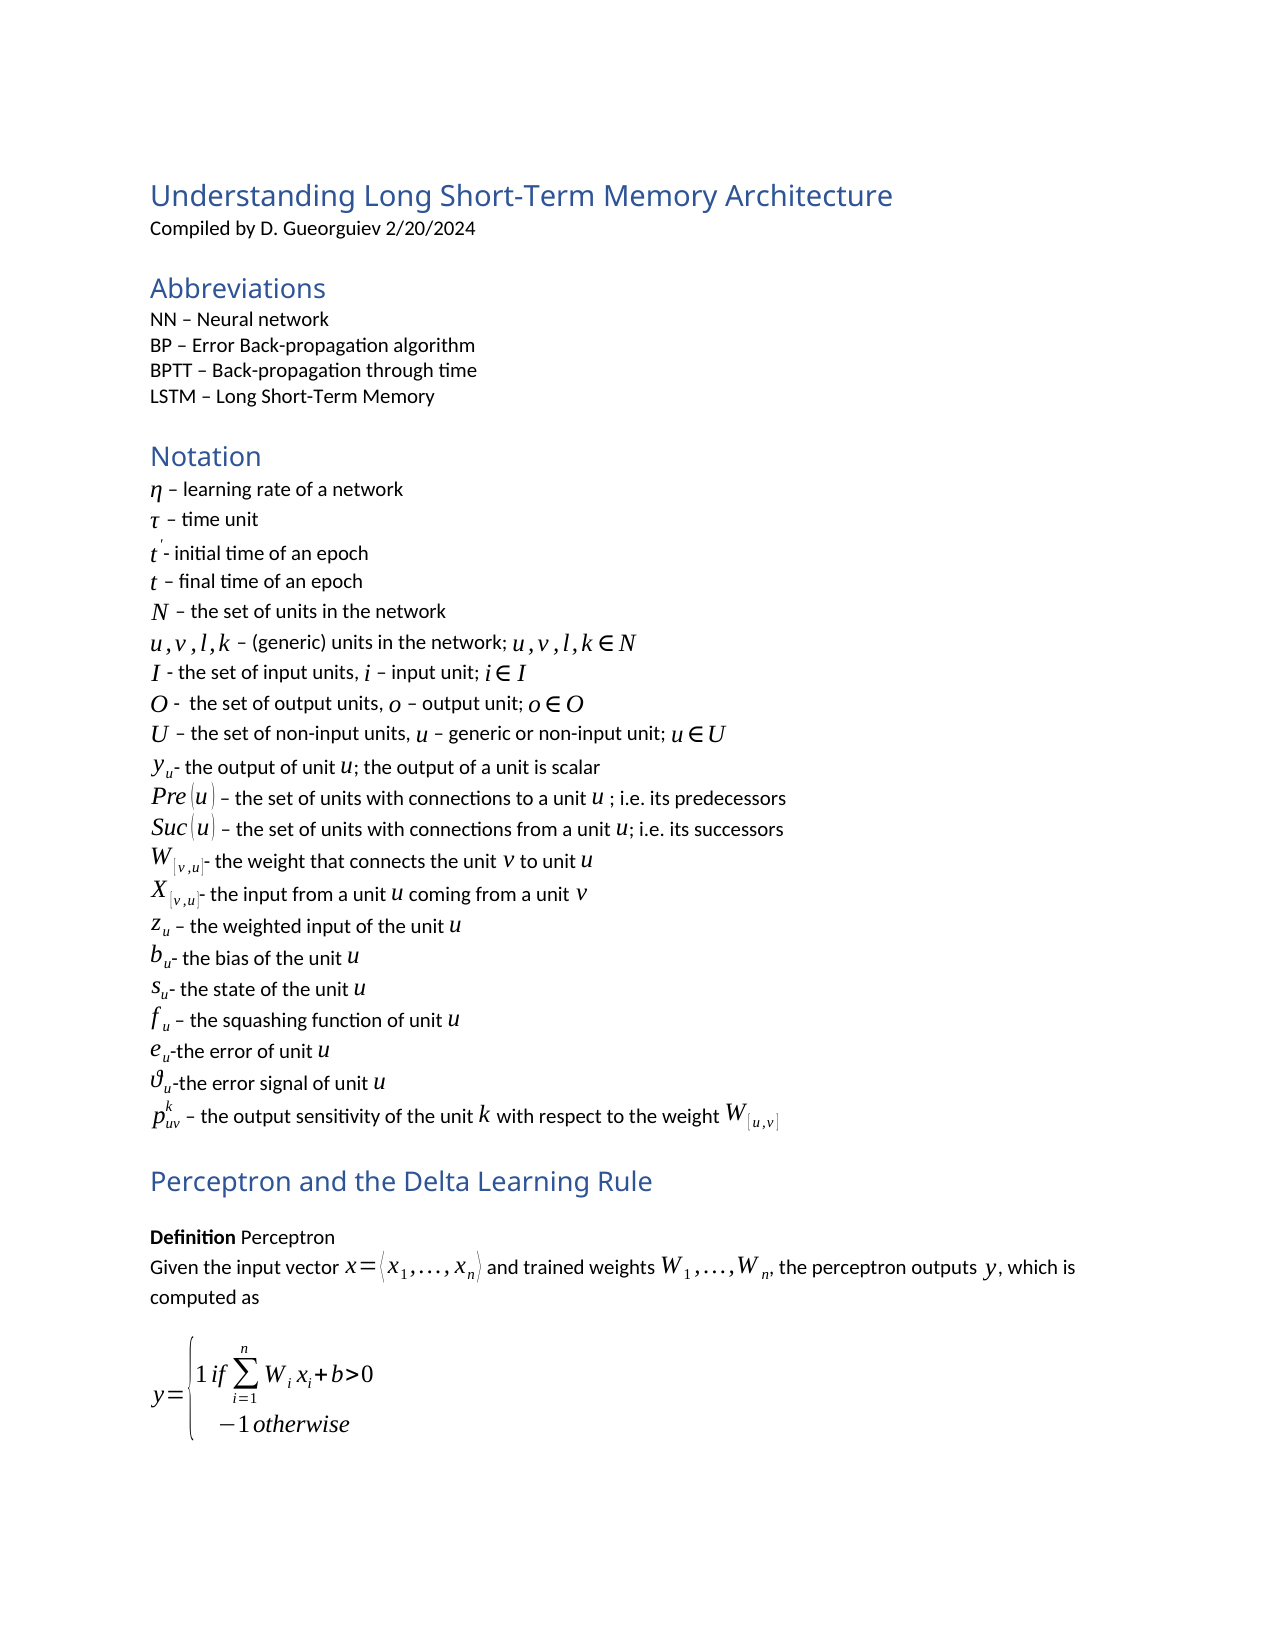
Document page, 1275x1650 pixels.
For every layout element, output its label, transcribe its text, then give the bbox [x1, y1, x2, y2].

text - the bias of the unit [150, 940, 1125, 972]
subtitle Understanding Long Short-Term Memory Architecture [150, 175, 1125, 215]
text - initial time of an epoch [150, 536, 1125, 567]
text -the error of unit [150, 1034, 1125, 1066]
text – final time of an epoch [150, 567, 1125, 597]
text BPTT – Back-propagation through time [150, 357, 1125, 383]
text – (generic) units in the network; [150, 628, 1125, 658]
text - the weight that connects the unit to unit [150, 843, 1125, 876]
text – the weighted input of the unit [150, 909, 1125, 940]
text – the set of units with connections from a unit ; i.e. its successors [150, 812, 1125, 843]
text BP – Error Back-propagation algorithm [150, 332, 1125, 357]
text - the input from a unit coming from a unit [150, 876, 1125, 909]
text Given the input vector and trained weights , the perceptron outputs , which is computed as [150, 1250, 1125, 1310]
text Definition Perceptron [150, 1224, 1125, 1250]
subtitle Notation [150, 438, 1125, 475]
text Compiled by D. Gueorguiev 2/20/2024 [150, 215, 1125, 240]
text – the squashing function of unit [150, 1003, 1125, 1034]
text NN – Neural network [150, 307, 1125, 332]
text – learning rate of a network [150, 475, 1125, 505]
text - the set of output units, – output unit; [150, 689, 1125, 719]
text – the set of units with connections to a unit ; i.e. its predecessors [150, 781, 1125, 812]
subtitle Abbreviations [150, 270, 1125, 307]
text - the output of unit ; the output of a unit is scalar [150, 750, 1125, 781]
text -the error signal of unit [150, 1066, 1125, 1097]
text - the state of the unit [150, 972, 1125, 1003]
text – time unit [150, 505, 1125, 536]
text – the output sensitivity of the unit with respect to the weight [150, 1097, 1125, 1132]
text – the set of non-input units, – generic or non-input unit; [150, 719, 1125, 750]
text – the set of units in the network [150, 597, 1125, 628]
text - the set of input units, – input unit; [150, 658, 1125, 689]
subtitle Perceptron and the Delta Learning Rule [150, 1162, 1125, 1199]
text LSTM – Long Short-Term Memory [150, 383, 1125, 408]
